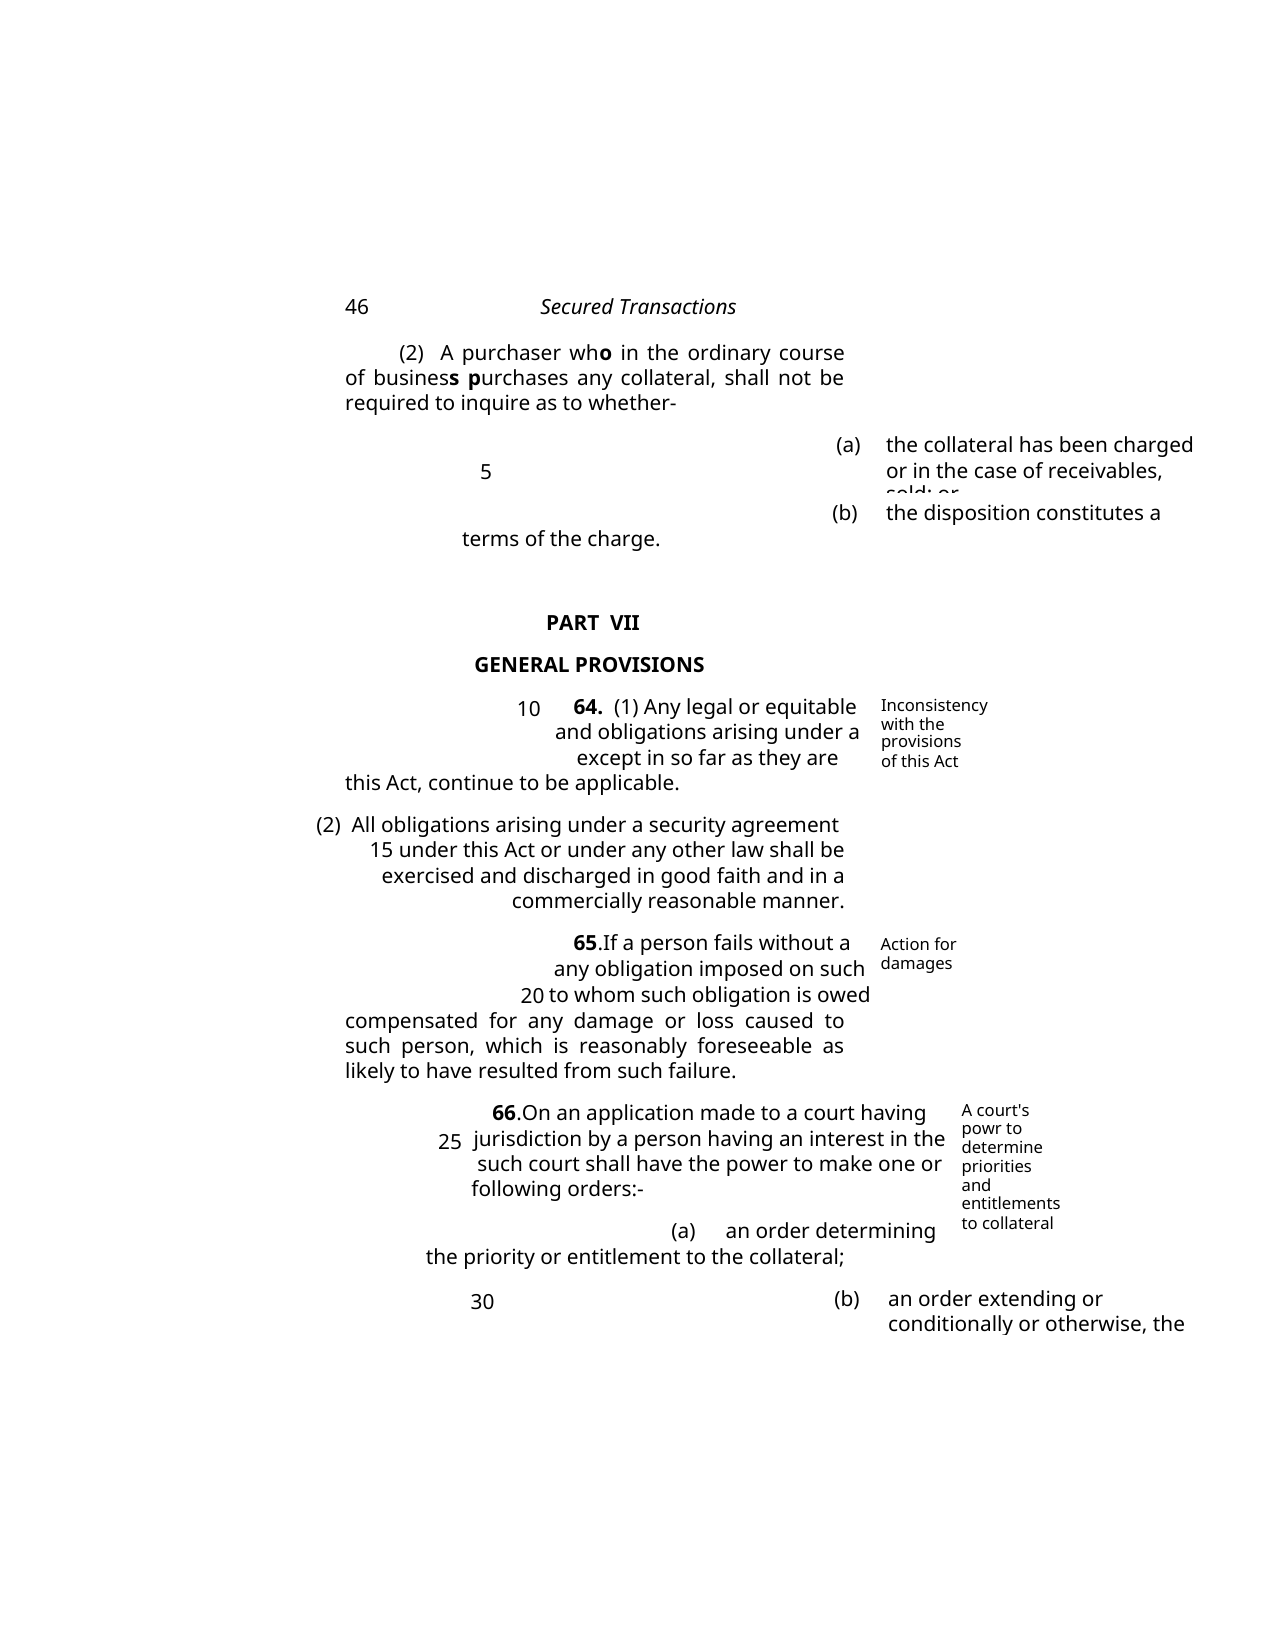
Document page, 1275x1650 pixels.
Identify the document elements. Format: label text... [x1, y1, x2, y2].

table_header 25 [222, 1096, 466, 1244]
table_cell an order determining a question relating to [710, 1214, 953, 1244]
table_cell jurisdiction by a person having an interest in the collateral, [466, 1126, 953, 1151]
table_cell such court shall have the power to make one or both of the [466, 1151, 953, 1176]
text this Act, continue to be applicable. [345, 772, 1125, 795]
table_header 65.If a person fails without a reasonable cause to discharge [547, 926, 872, 955]
table_cell conditionally or otherwise, the time periods [872, 1311, 1197, 1334]
table_header (b) [547, 1282, 872, 1334]
table_header Action for [872, 926, 1197, 955]
table_cell to whom such obligation is owed shall have a right to be [547, 982, 872, 1009]
text the priority or entitlement to the collateral; [150, 1246, 844, 1269]
table_cell with the [870, 715, 1195, 732]
text (2) All obligations arising under a security agreement 15 under this Act or under any other law shall be exercised and discharged in good faith and in a commercially reasonable manner. [315, 812, 845, 914]
table_cell and [953, 1176, 1197, 1195]
table_cell damages [872, 955, 1197, 1009]
table_header 10 [220, 690, 545, 772]
table_header an order extending or abridging, [872, 1282, 1197, 1311]
table_cell (a) [466, 1214, 709, 1244]
text GENERAL PROVISIONS [150, 654, 704, 677]
text PART VII [150, 612, 639, 635]
table_cell or in the case of receivables, sold; or [872, 457, 1197, 493]
table_cell (b) [547, 457, 872, 527]
table_header 30 [222, 1282, 547, 1334]
table_cell priorities [953, 1157, 1197, 1176]
table_cell provisions [870, 732, 1195, 751]
table_header 5 [222, 429, 547, 527]
table_cell except in so far as they are inconsistent with any provision of [545, 745, 870, 772]
table_header Inconsistency [870, 690, 1195, 715]
text compensated for any damage or loss caused to such person, which is reasonably foreseeable as likely to have resulted from such failure. [345, 1009, 845, 1083]
table_header 20 [222, 926, 547, 1009]
text (2) A purchaser who in the ordinary course of business purchases any collateral, shall not be required to inquire as to whether- [345, 340, 845, 416]
table_cell the disposition constitutes a breach of the [872, 493, 1197, 527]
table_cell to collateral [953, 1214, 1197, 1244]
table_cell of this Act [870, 751, 1195, 772]
table_header the collateral has been charged or pledged [872, 429, 1197, 457]
table_header 64. (1) Any legal or equitable principle governing the rights [545, 690, 870, 720]
table_cell entitlements [953, 1195, 1197, 1213]
table_cell following orders:- [466, 1176, 953, 1213]
table_cell powr to [953, 1120, 1197, 1138]
table_cell any obligation imposed on such person by this Act, the person [547, 955, 872, 982]
text terms of the charge. [150, 528, 661, 551]
table_cell and obligations arising under a security agreement shall, [545, 720, 870, 744]
table_header (a) [547, 429, 872, 457]
table_header 66.On an application made to a court having appropriate [466, 1096, 953, 1126]
table_cell determine [953, 1139, 1197, 1157]
text 46 Secured Transactions [345, 296, 1125, 319]
table_header A court's [953, 1096, 1197, 1120]
